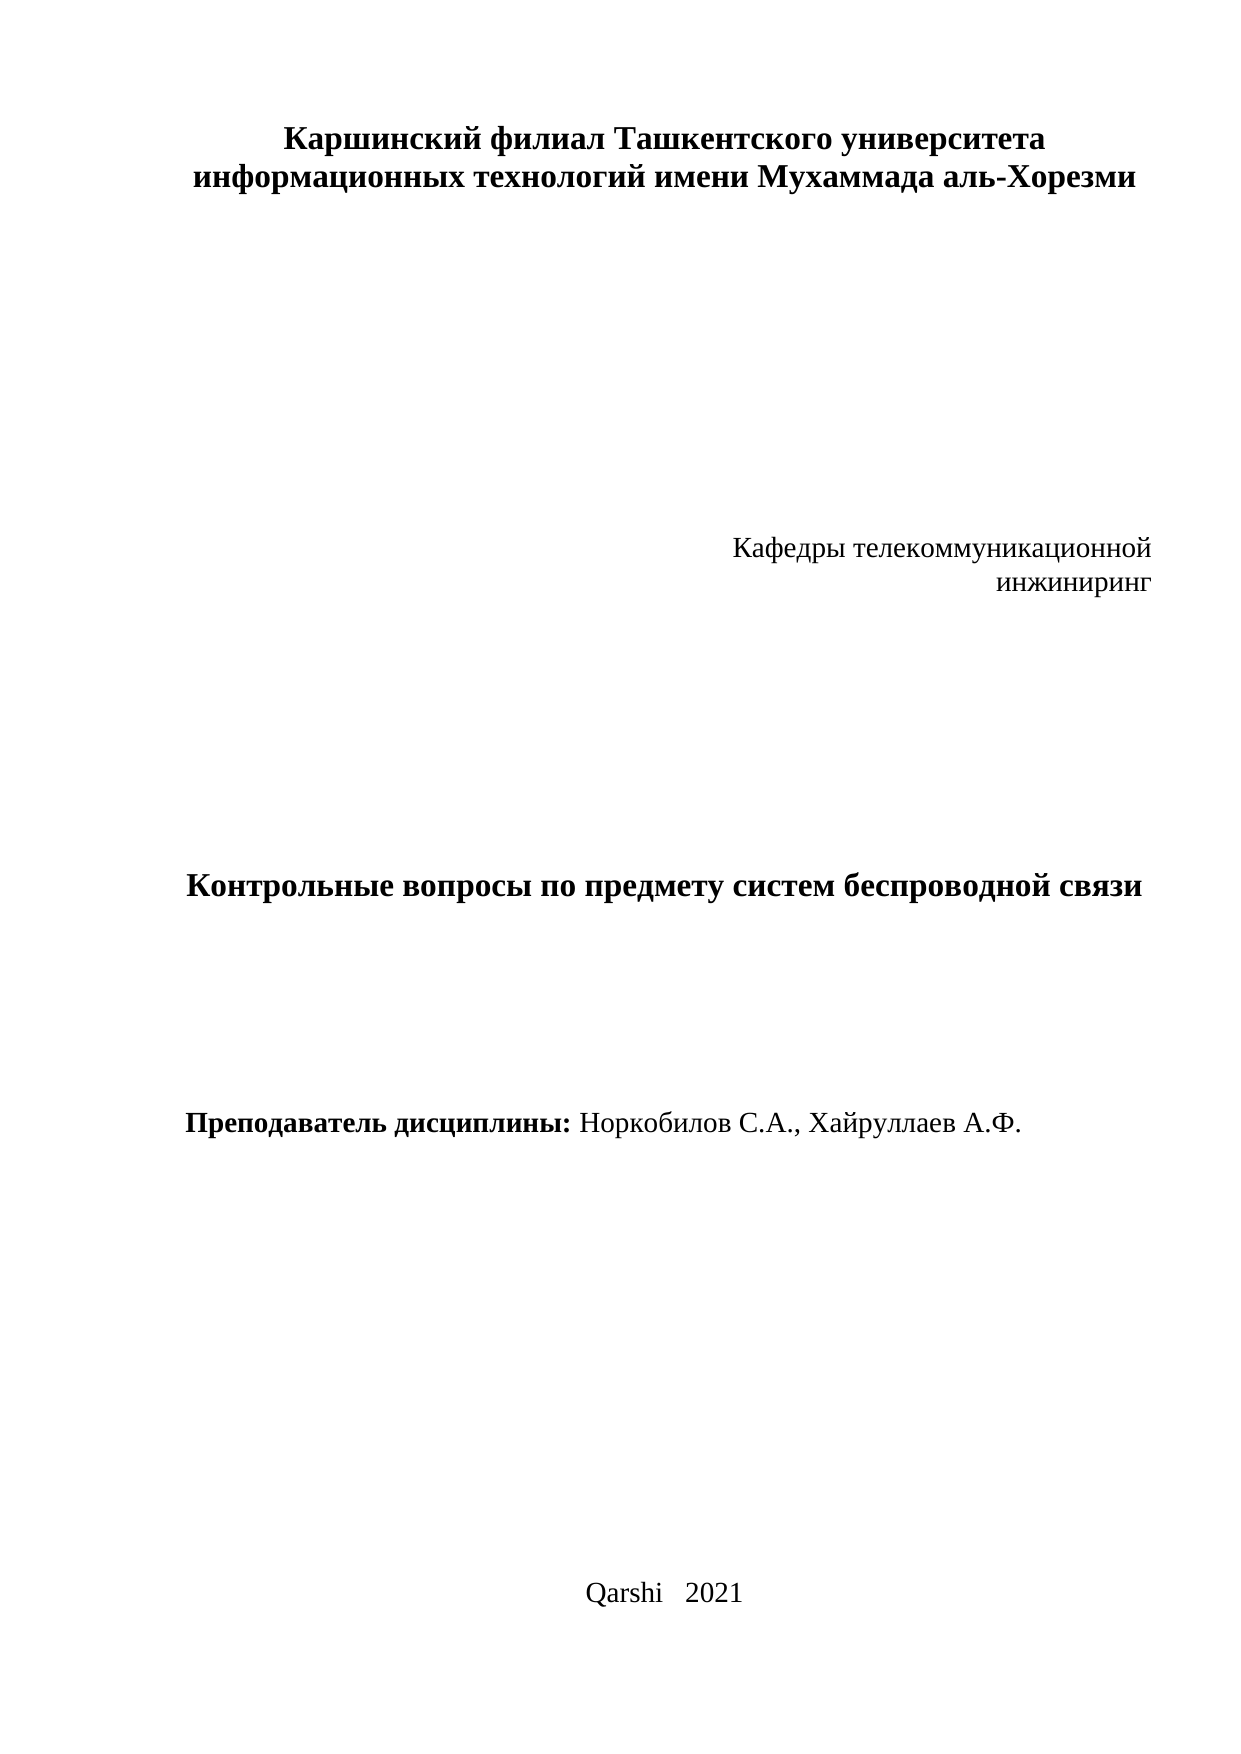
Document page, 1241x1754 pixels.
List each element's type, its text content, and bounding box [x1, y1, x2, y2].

text Кафедры телекоммуникационной инжиниринг [177, 530, 1152, 597]
text Контрольные вопросы по предмету систем беспроводной связи [177, 866, 1152, 904]
text Преподаватель дисциплины: Норкобилов С.А., Хайруллаев А.Ф. [177, 1105, 1152, 1172]
text Qarshi 2021 [177, 1575, 1152, 1608]
text Каршинский филиал Ташкентского университета информационных технологий имени Мухаммада аль-Хорезми [177, 118, 1152, 195]
